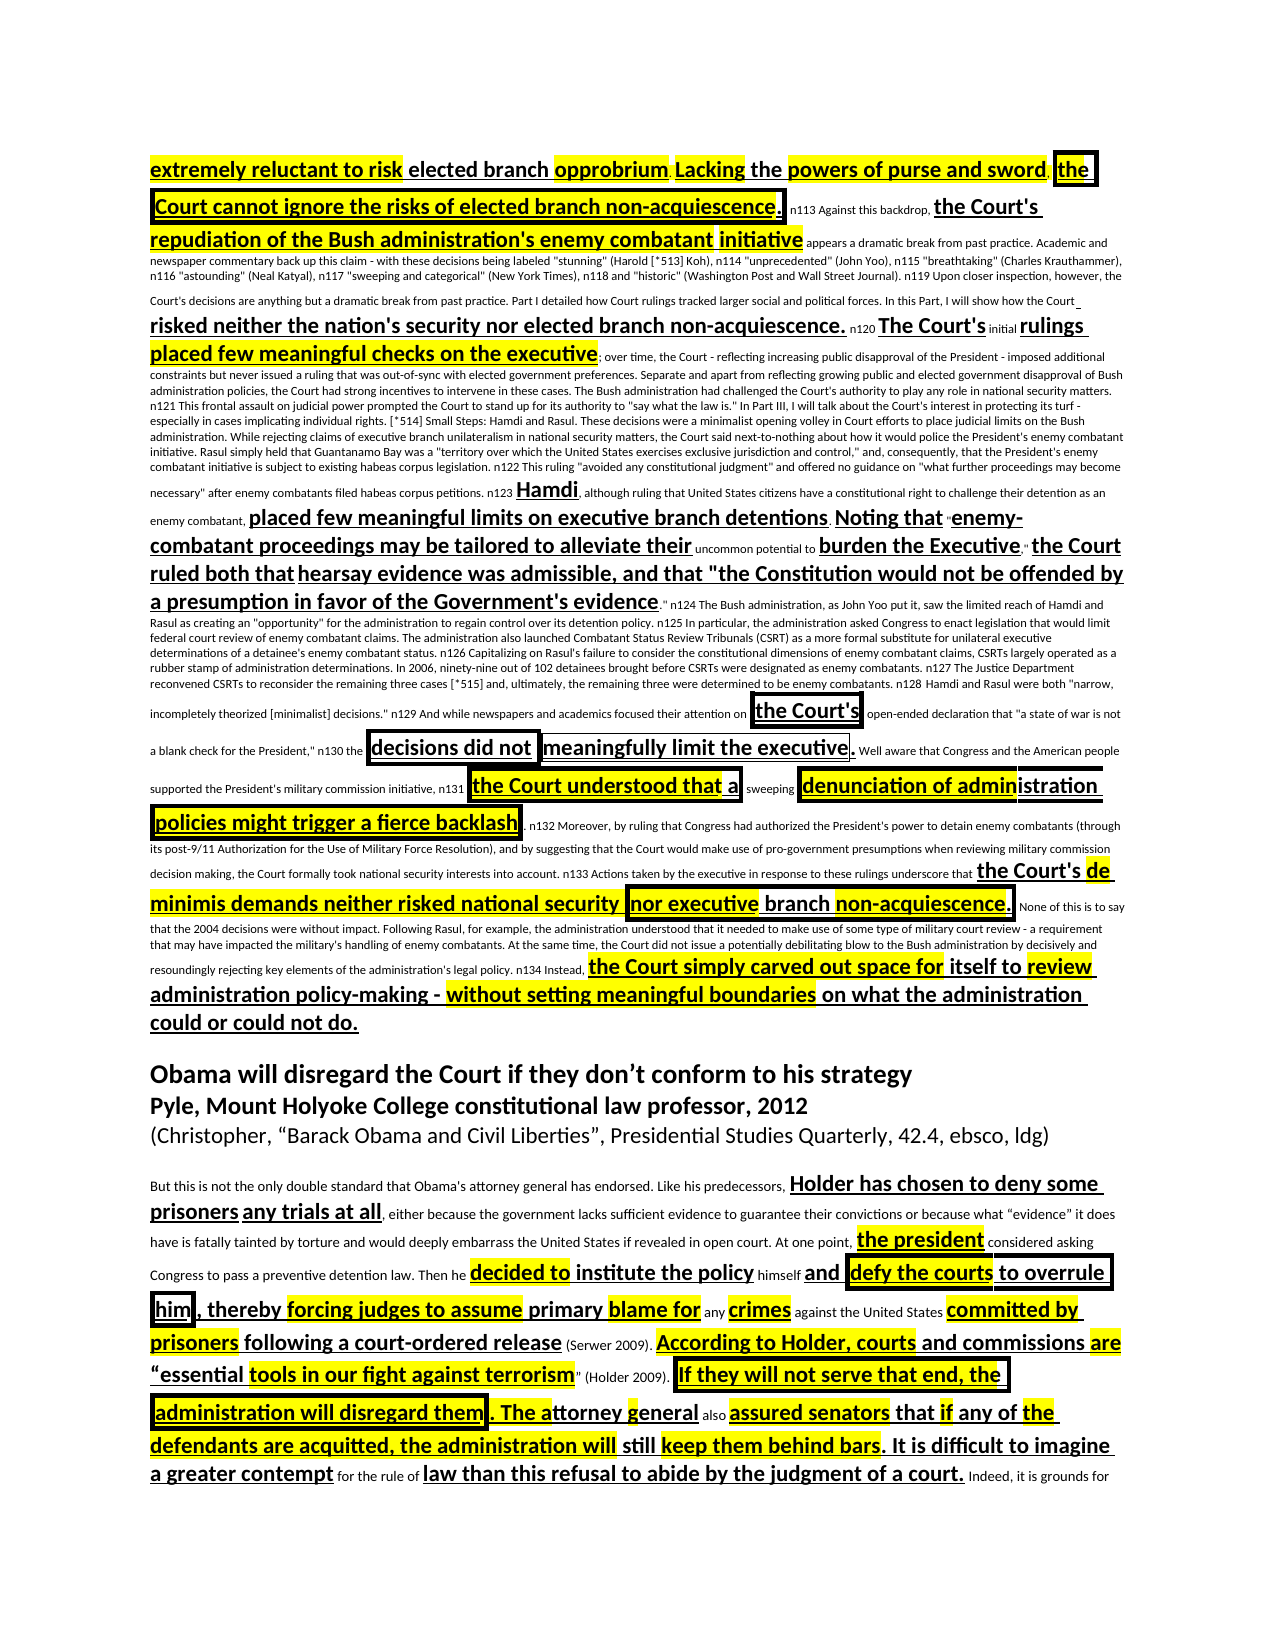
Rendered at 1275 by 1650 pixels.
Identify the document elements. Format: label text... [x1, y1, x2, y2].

text (Christopher, “Barack Obama and Civil Liberties”, Presidential Studies Quarterly, 42.4, ebsco, ldg) [150, 1121, 1125, 1149]
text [150, 1169, 1125, 1487]
text Pyle, Mount Holyoke College constitutional law professor, 2012 [150, 1090, 1125, 1121]
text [150, 150, 1125, 1036]
subtitle Obama will disregard the Court if they don’t conform to his strategy [150, 1057, 1125, 1090]
